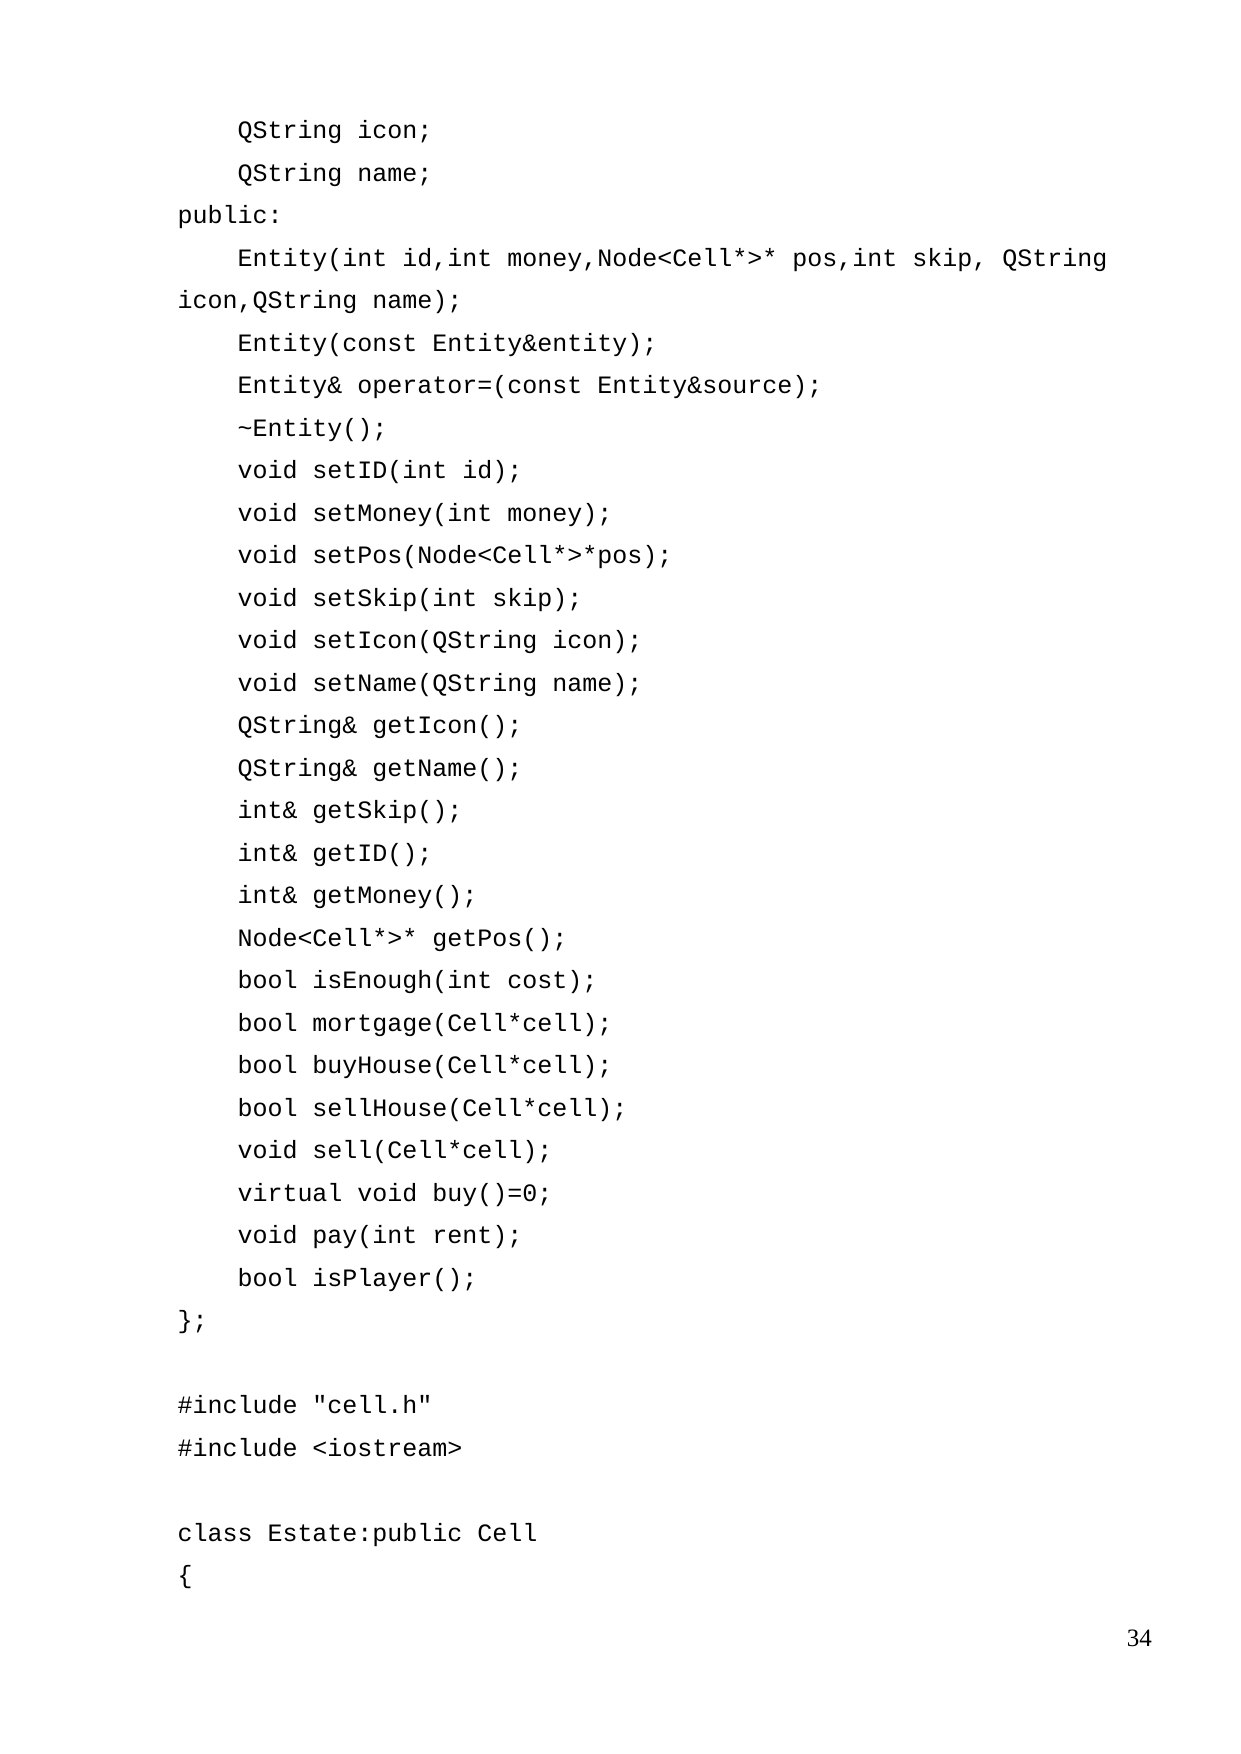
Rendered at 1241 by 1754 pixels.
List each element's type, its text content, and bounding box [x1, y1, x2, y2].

text Node<Cell*>* getPos(); [177, 926, 1152, 954]
text void setPos(Node<Cell*>*pos); [177, 543, 1152, 571]
text void setIcon(QString icon); [177, 628, 1152, 656]
text #include <iostream> [177, 1436, 1152, 1464]
text bool mortgage(Cell*cell); [177, 1011, 1152, 1039]
text class Estate:public Cell [177, 1521, 1152, 1549]
text virtual void buy()=0; [177, 1181, 1152, 1209]
text void setSkip(int skip); [177, 586, 1152, 614]
text void sell(Cell*cell); [177, 1138, 1152, 1166]
text bool sellHouse(Cell*cell); [177, 1096, 1152, 1124]
text Entity(const Entity&entity); [177, 331, 1152, 359]
text void setID(int id); [177, 458, 1152, 486]
text int& getSkip(); [177, 798, 1152, 826]
text QString& getName(); [177, 756, 1152, 784]
text Entity(int id,int money,Node<Cell*>* pos,int skip, QString icon,QString name); [177, 246, 1152, 316]
text int& getID(); [177, 841, 1152, 869]
text void pay(int rent); [177, 1223, 1152, 1251]
text void setName(QString name); [177, 671, 1152, 699]
text { [177, 1563, 1152, 1591]
text bool isPlayer(); [177, 1266, 1152, 1294]
text ~Entity(); [177, 416, 1152, 444]
text int& getMoney(); [177, 883, 1152, 911]
text QString& getIcon(); [177, 713, 1152, 741]
text #include "cell.h" [177, 1393, 1152, 1421]
text }; [177, 1308, 1152, 1336]
text Entity& operator=(const Entity&source); [177, 373, 1152, 401]
text public: [177, 203, 1152, 231]
text bool isEnough(int cost); [177, 968, 1152, 996]
text QString name; [177, 161, 1152, 189]
text QString icon; [177, 118, 1152, 146]
text void setMoney(int money); [177, 501, 1152, 529]
text bool buyHouse(Cell*cell); [177, 1053, 1152, 1081]
